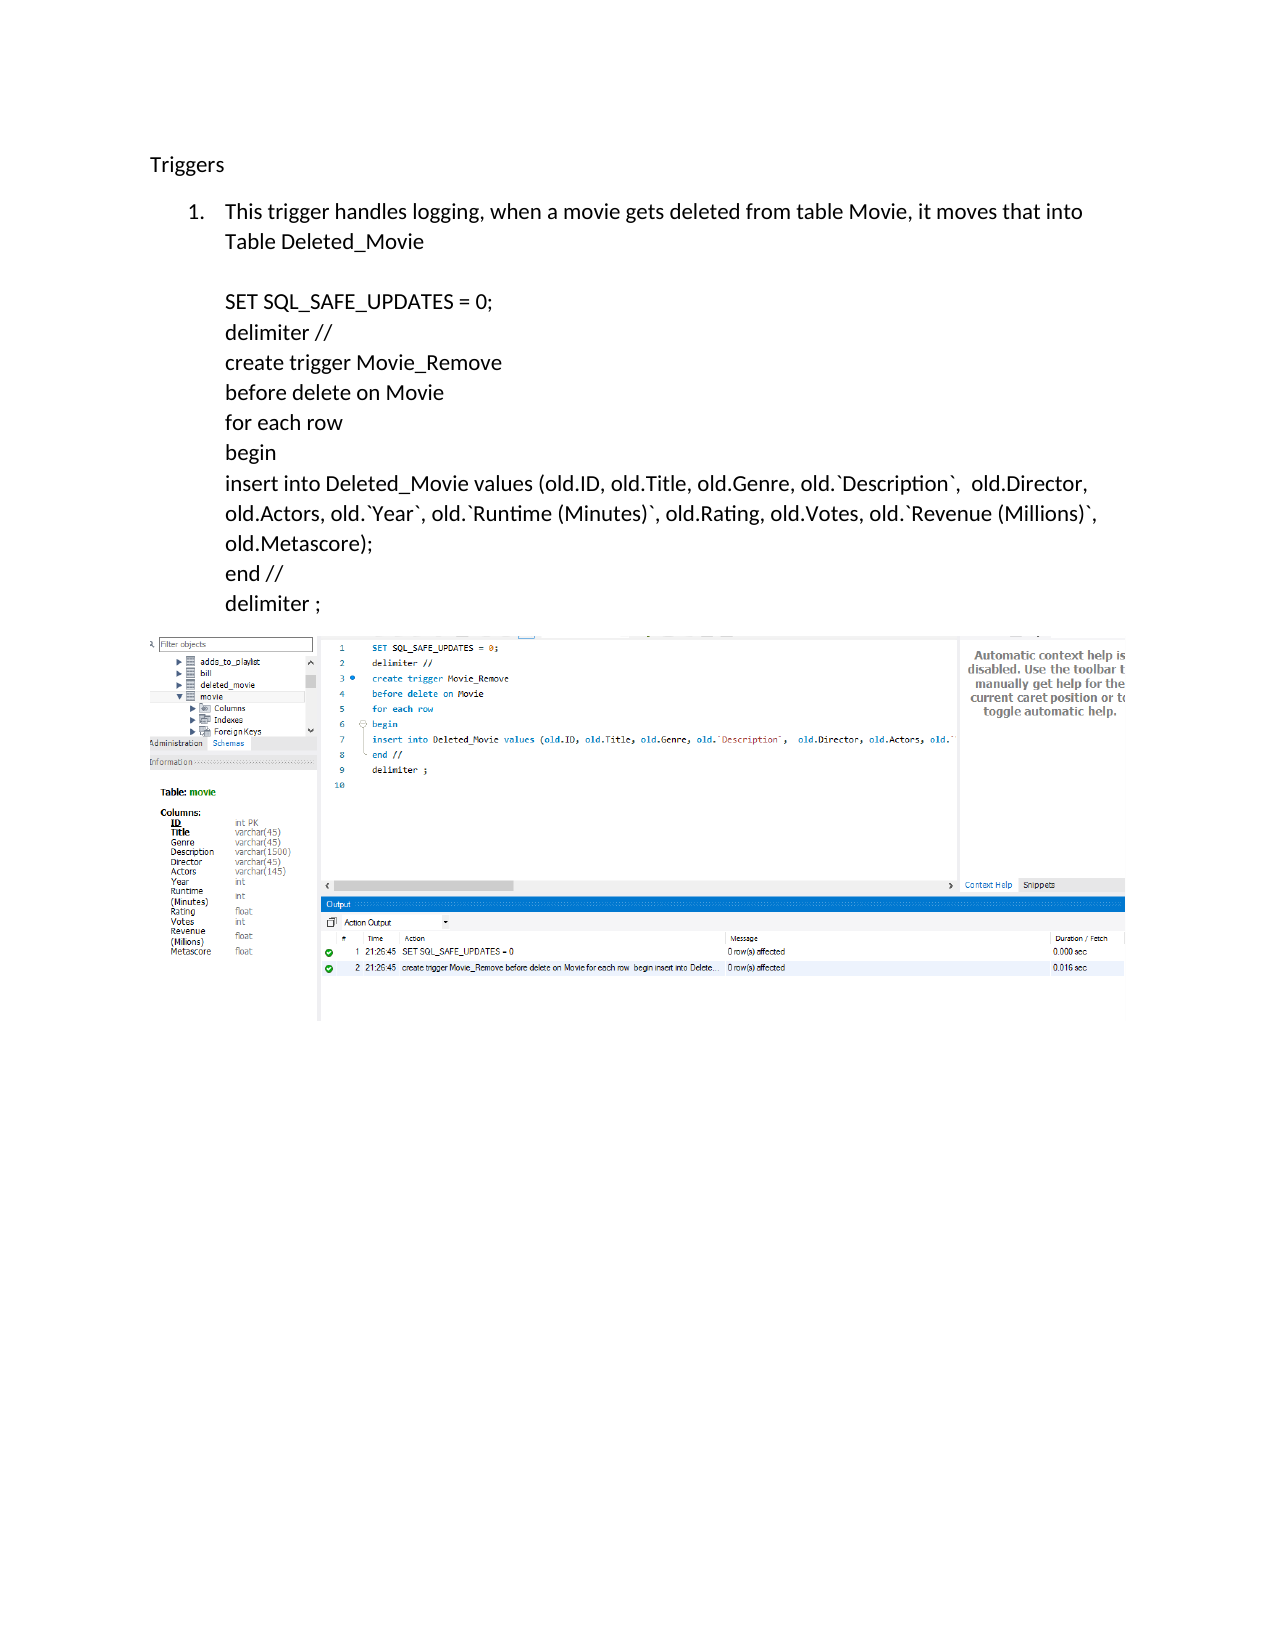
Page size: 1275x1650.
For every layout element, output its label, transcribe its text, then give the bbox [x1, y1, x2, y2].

list Table Deleted_Movie [225, 227, 1125, 255]
list for each row [225, 408, 1125, 436]
list before delete on Movie [225, 378, 1125, 406]
text Triggers [150, 150, 1125, 178]
list insert into Deleted_Movie values (old.ID, old.Title, old.Genre, old.`Description`, old.Director, old.Actors, old.`Year`, old.`Runtime (Minutes)`, old.Rating, old.Votes, old.`Revenue (Millions)`, old.Metascore); [225, 469, 1125, 557]
list create trigger Movie_Remove [225, 348, 1125, 376]
list begin [225, 438, 1125, 467]
list SET SQL_SAFE_UPDATES = 0; [225, 287, 1125, 316]
list This trigger handles logging, when a movie gets deleted from table Movie, it moves that into [187, 197, 1125, 225]
picture [150, 636, 1125, 1021]
list delimiter // [225, 318, 1125, 346]
list end // [225, 559, 1125, 587]
list delimiter ; [225, 589, 1125, 618]
